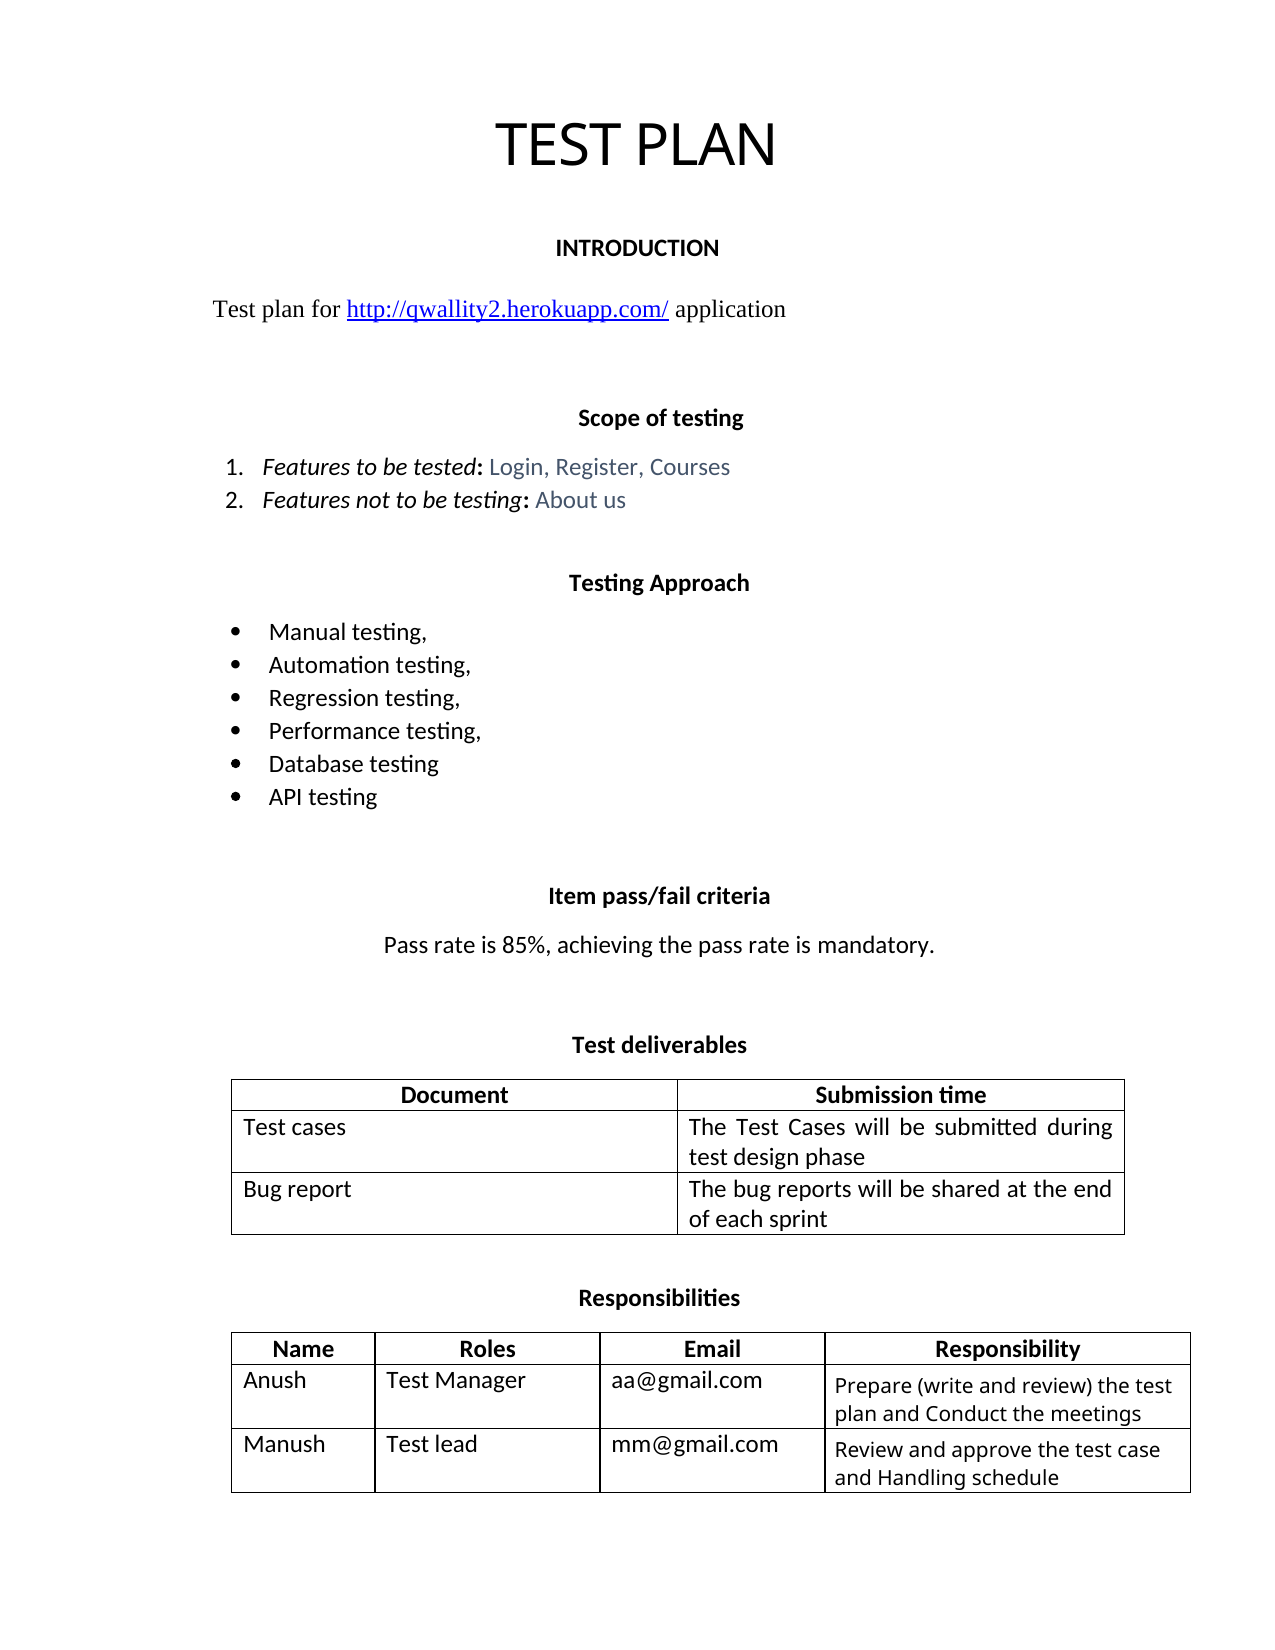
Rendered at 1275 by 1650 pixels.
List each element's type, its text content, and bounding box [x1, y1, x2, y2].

table_cell mm@gmail.com [601, 1429, 824, 1492]
table_cell Anush [232, 1365, 374, 1428]
text INTRODUCTION [150, 232, 1125, 263]
text Test plan for http://qwallity2.herokuapp.com/ application [150, 294, 1125, 323]
text Scope of testing [194, 402, 1125, 432]
list Automation testing, [231, 649, 1125, 680]
table_cell Test cases [232, 1111, 677, 1172]
table_header Roles [376, 1333, 599, 1363]
text Pass rate is 85%, achieving the pass rate is mandatory. [194, 930, 1125, 960]
table_header Document [232, 1080, 677, 1110]
table_cell The Test Cases will be submitted during test design phase [678, 1111, 1124, 1172]
list Manual testing, [231, 616, 1125, 647]
text Test deliverables [194, 1029, 1125, 1059]
table_cell Test Manager [376, 1365, 599, 1428]
text Responsibilities [194, 1282, 1125, 1313]
list Regression testing, [231, 682, 1125, 713]
list Database testing [231, 748, 1125, 778]
list Performance testing, [231, 715, 1125, 746]
table_cell Bug report [232, 1173, 677, 1234]
table_cell aa@gmail.com [601, 1365, 824, 1428]
table_cell Prepare (write and review) the test plan and Conduct the meetings [826, 1365, 1190, 1428]
table_header Email [601, 1333, 824, 1363]
table_cell The bug reports will be shared at the end of each sprint [678, 1173, 1124, 1234]
table_cell Test lead [376, 1429, 599, 1492]
text Item pass/fail criteria [194, 880, 1125, 911]
title TEST PLAN [150, 103, 1125, 183]
text Testing Approach [194, 567, 1125, 597]
table_cell Review and approve the test case and Handling schedule [826, 1429, 1190, 1492]
table_header Responsibility [826, 1333, 1190, 1363]
list Features not to be testing: About us [225, 484, 1125, 515]
table_header Name [232, 1333, 374, 1363]
table_header Submission time [678, 1080, 1124, 1110]
list API testing [231, 781, 1125, 811]
list Features to be tested: Login, Register, Courses [225, 451, 1125, 482]
table_cell Manush [232, 1429, 374, 1492]
